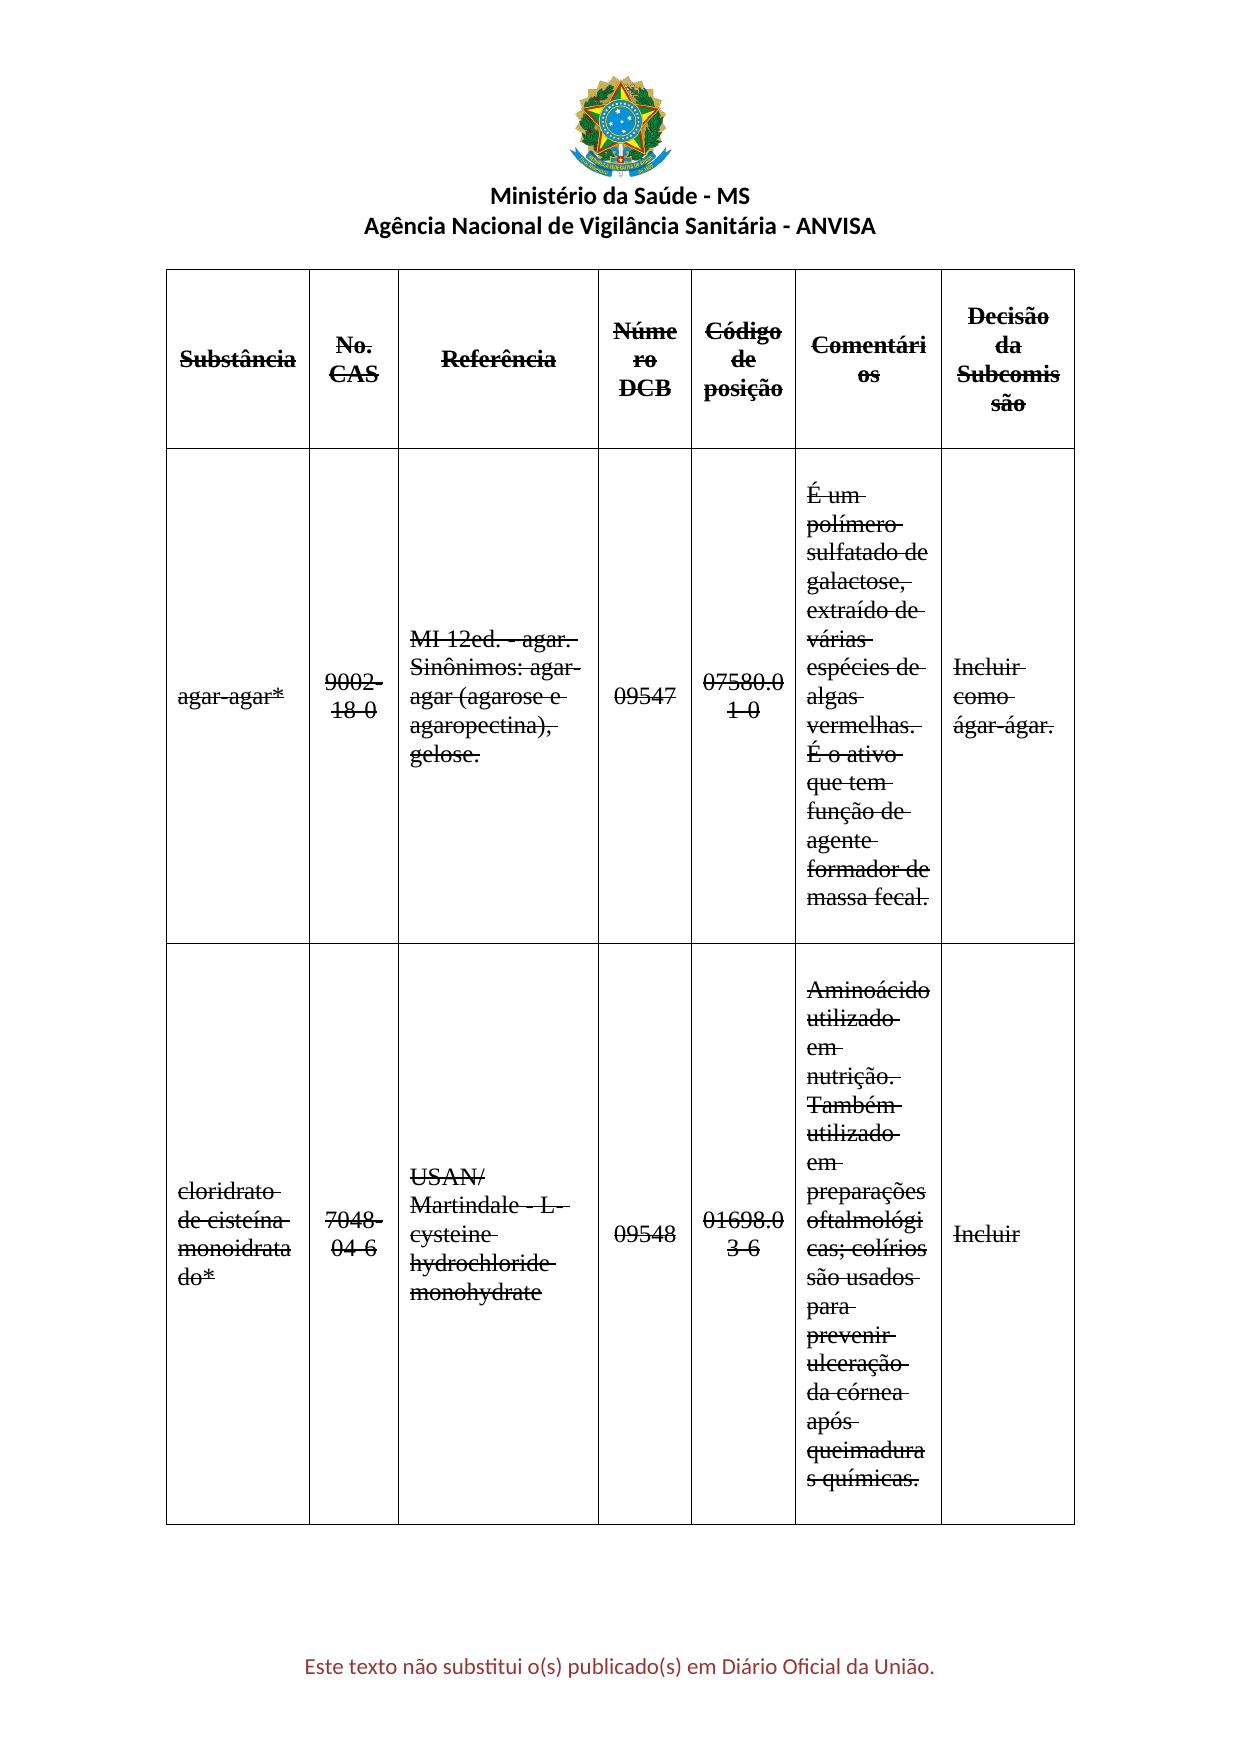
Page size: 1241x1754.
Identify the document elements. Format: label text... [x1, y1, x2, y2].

table_cell Incluir como ágar-ágar. [942, 449, 1074, 942]
table_cell cloridrato de cisteína monoidratado* [167, 944, 309, 1523]
table_cell USAN/Martindale - L- cysteine hydrochloride monohydrate [399, 944, 598, 1523]
table_cell 9002-18-0 [310, 449, 398, 942]
table_header Referência [399, 270, 598, 448]
table_cell Incluir [942, 944, 1074, 1523]
table_cell MI 12ed. - agar. Sinônimos: agar-agar (agarose e agaropectina), gelose. [399, 449, 598, 942]
table_header Código de posição [692, 270, 795, 448]
table_cell 09548 [599, 944, 691, 1523]
table_header Substância [167, 270, 309, 448]
table_cell Aminoácido utilizado em nutrição. Também utilizado em preparações oftalmológicas; colírios são usados para prevenir ulceração da córnea após queimaduras químicas. [796, 944, 941, 1523]
picture [566, 73, 674, 180]
table_header No. CAS [310, 270, 398, 448]
table_cell 07580.01-0 [692, 449, 795, 942]
table_header Comentários [796, 270, 941, 448]
table_cell É um polímero sulfatado de galactose, extraído de várias espécies de algas vermelhas. É o ativo que tem função de agente formador de massa fecal. [796, 449, 941, 942]
table_cell 7048-04-6 [310, 944, 398, 1523]
table_header Número DCB [599, 270, 691, 448]
table_cell 09547 [599, 449, 691, 942]
table_header Decisão da Subcomissão [942, 270, 1074, 448]
table_cell 01698.03-6 [692, 944, 795, 1523]
table_cell agar-agar* [167, 449, 309, 942]
